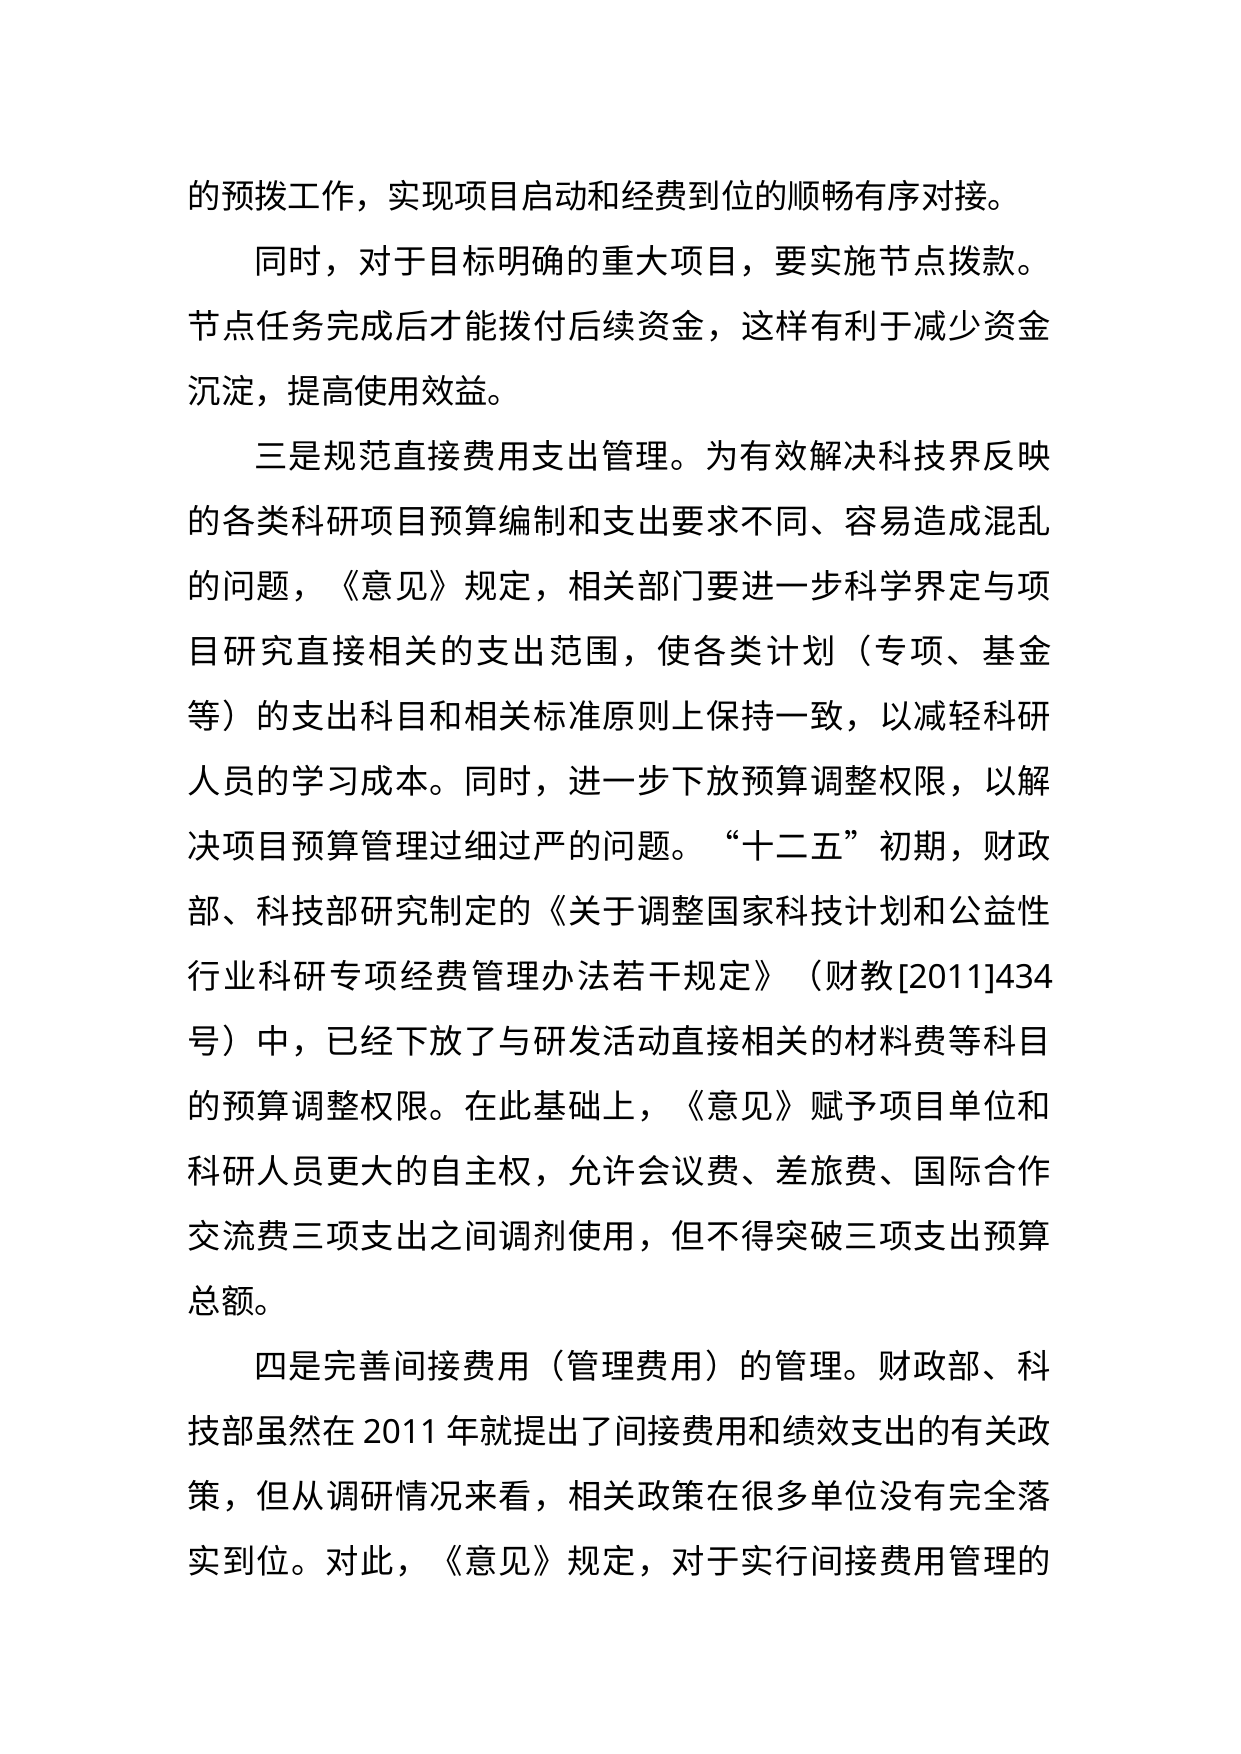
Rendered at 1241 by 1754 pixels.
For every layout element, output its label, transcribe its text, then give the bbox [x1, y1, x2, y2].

text 同时，对于目标明确的重大项目，要实施节点拨款。节点任务完成后才能拨付后续资金，这样有利于减少资金沉淀，提高使用效益。 [187, 227, 1053, 422]
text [187, 1332, 1053, 1592]
text 三是规范直接费用支出管理。为有效解决科技界反映的各类科研项目预算编制和支出要求不同、容易造成混乱的问题，《意见》规定，相关部门要进一步科学界定与项目研究直接相关的支出范围，使各类计划（专项、基金等）的支出科目和相关标准原则上保持一致，以减轻科研人员的学习成本。同时，进一步下放预算调整权限，以解决项目预算管理过细过严的问题。“十二五”初期，财政部、科技部研究制定的《关于调整国家科技计划和公益性行业科研专项经费管理办法若干规定》（财教[2011]434号）中，已经下放了与研发活动直接相关的材料费等科目的预算调整权限。在此基础上，《意见》赋予项目单位和科研人员更大的自主权，允许会议费、差旅费、国际合作交流费三项支出之间调剂使用，但不得突破三项支出预算总额。 [187, 422, 1053, 1332]
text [187, 162, 1053, 227]
